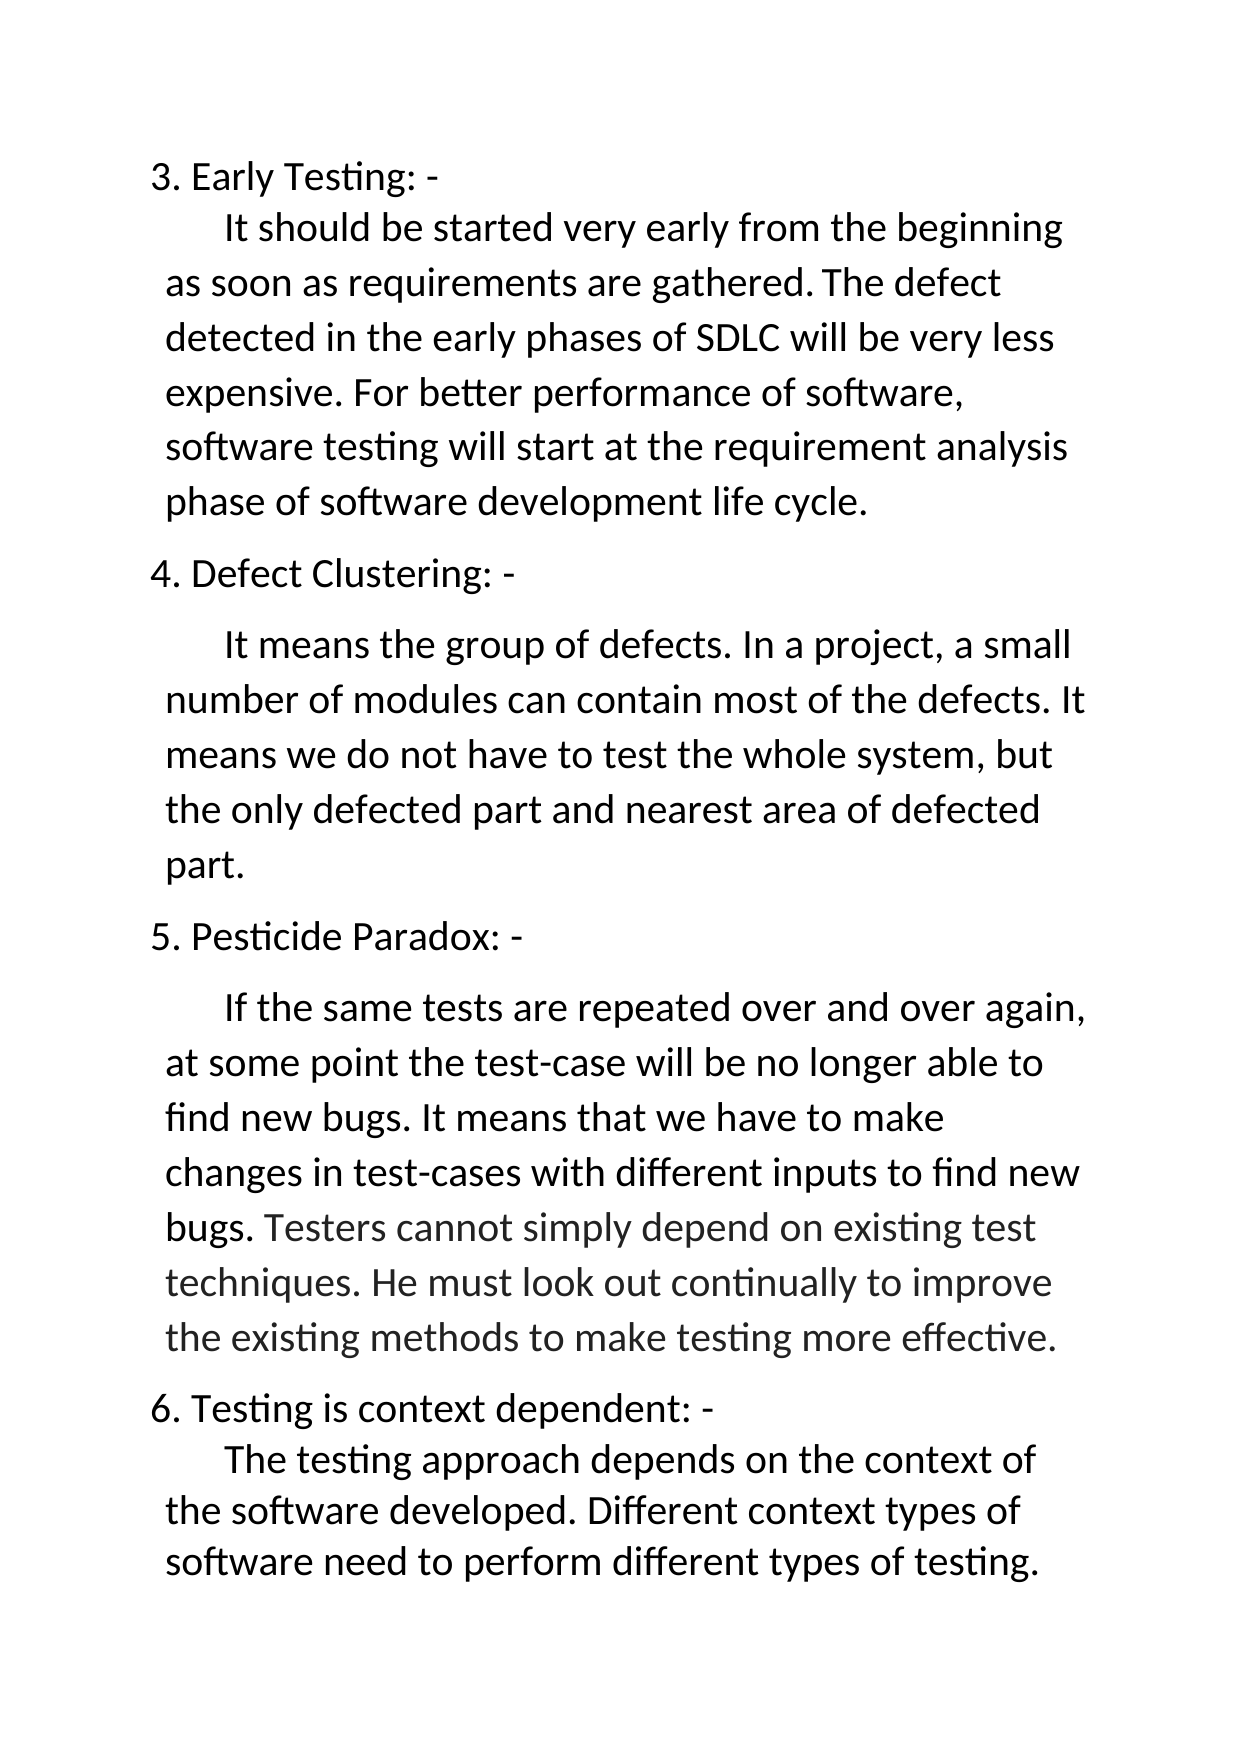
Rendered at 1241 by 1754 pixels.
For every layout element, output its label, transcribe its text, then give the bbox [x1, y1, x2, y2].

text 4. Defect Clustering: - [150, 547, 1090, 598]
text 5. Pesticide Paradox: - [150, 909, 1090, 960]
text If the same tests are repeated over and over again, at some point the test-case will be no longer able to find new bugs. It means that we have to make changes in test-cases with different inputs to find new bugs. Testers cannot simply depend on existing test techniques. He must look out continually to improve the existing methods to make testing more effective. [165, 981, 1090, 1361]
text 6. Testing is context dependent: - [150, 1382, 1090, 1433]
text It means the group of defects. In a project, a small number of modules can contain most of the defects. It means we do not have to test the whole system, but the only defected part and nearest area of defected part. [165, 618, 1090, 889]
text 3. Early Testing: - [150, 150, 1090, 201]
text It should be started very early from the beginning as soon as requirements are gathered. The defect detected in the early phases of SDLC will be very less expensive. For better performance of software, software testing will start at the requirement analysis phase of software development life cycle. [165, 201, 1090, 526]
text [165, 1433, 1090, 1585]
